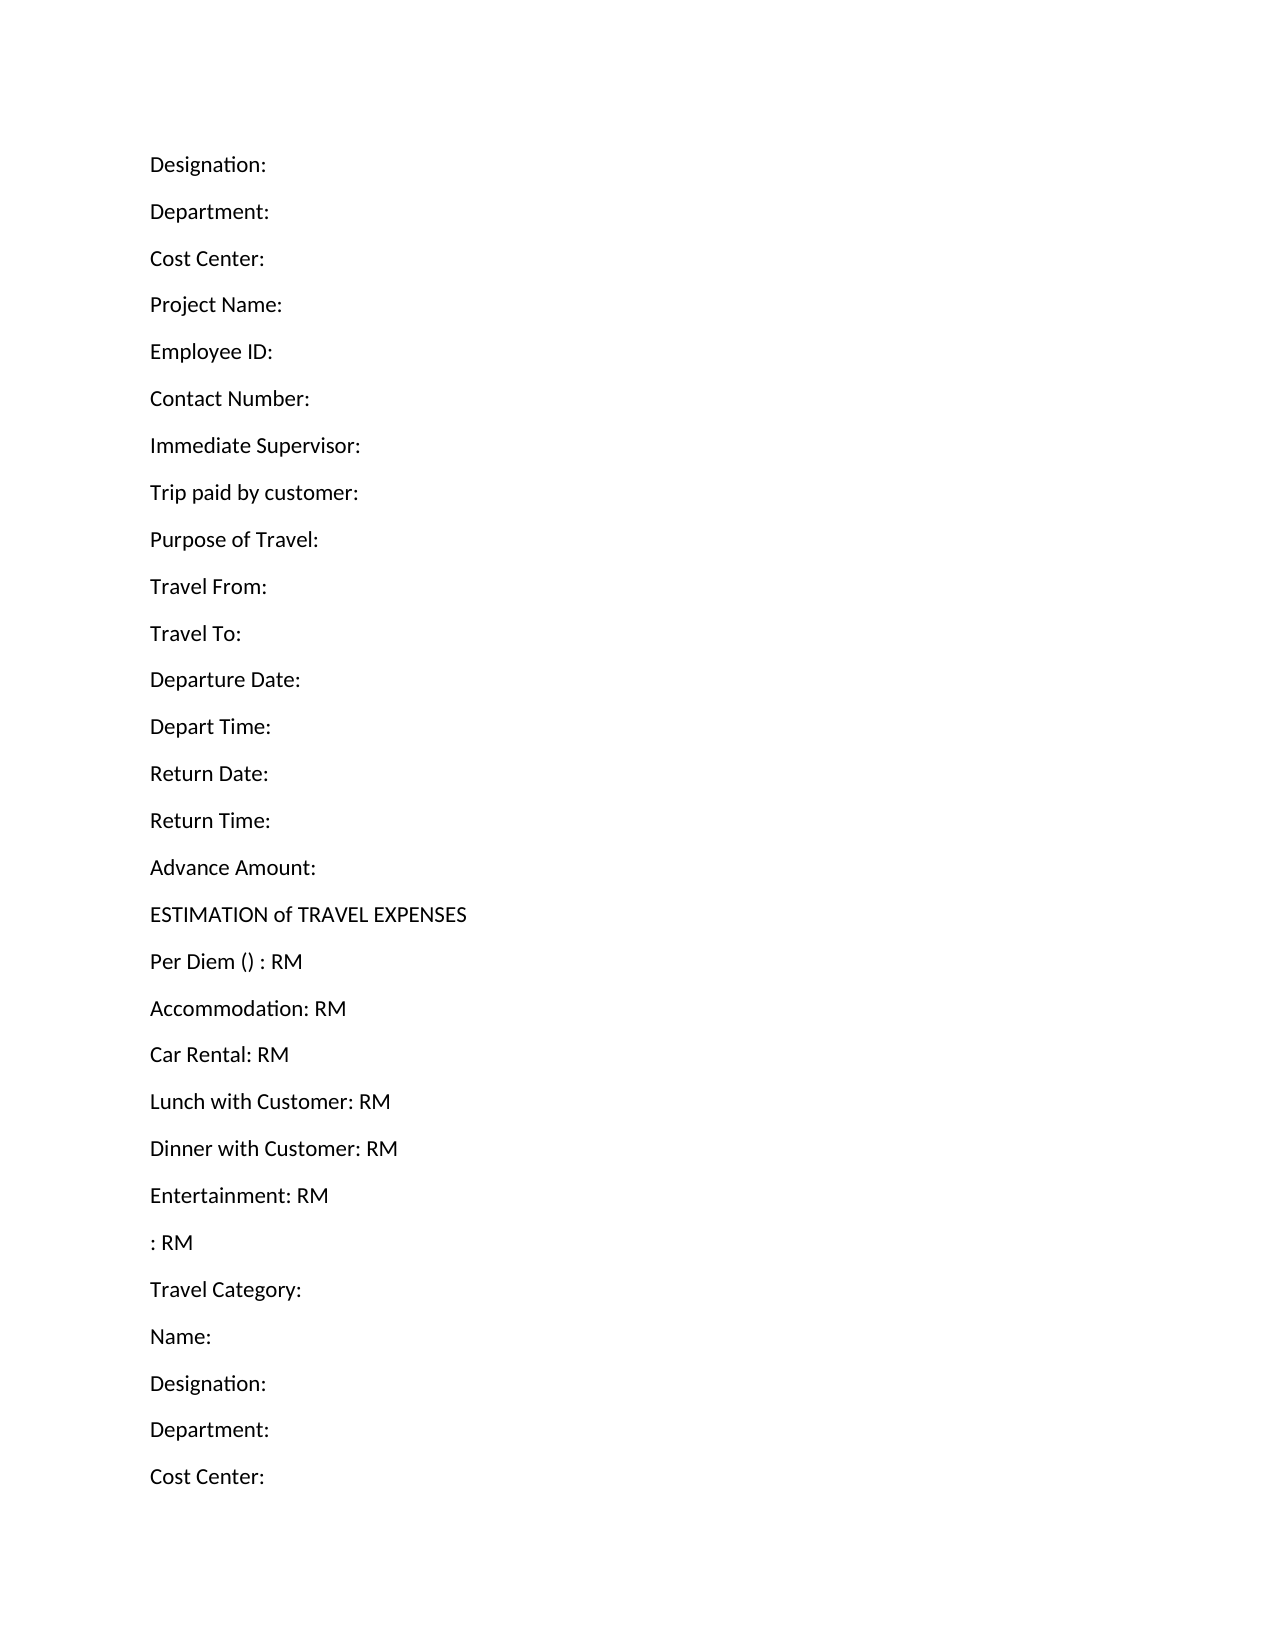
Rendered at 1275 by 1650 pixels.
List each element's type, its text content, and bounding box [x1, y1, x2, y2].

text Return Date: [150, 759, 1125, 787]
text Purpose of Travel: [150, 525, 1125, 553]
text ESTIMATION of TRAVEL EXPENSES [150, 900, 1125, 928]
text Travel From: [150, 572, 1125, 600]
text Immediate Supervisor: [150, 431, 1125, 459]
text Per Diem () : RM [150, 947, 1125, 975]
text Designation: [150, 1369, 1125, 1397]
text Cost Center: [150, 1462, 1125, 1491]
text Trip paid by customer: [150, 478, 1125, 506]
text Project Name: [150, 291, 1125, 319]
text Return Time: [150, 806, 1125, 834]
text Department: [150, 1416, 1125, 1444]
text Designation: [150, 150, 1125, 178]
text Car Rental: RM [150, 1041, 1125, 1069]
text Travel To: [150, 619, 1125, 647]
text Cost Center: [150, 244, 1125, 272]
text Travel Category: [150, 1275, 1125, 1303]
text Dinner with Customer: RM [150, 1134, 1125, 1162]
text Contact Number: [150, 384, 1125, 412]
text Depart Time: [150, 712, 1125, 741]
text Entertainment: RM [150, 1181, 1125, 1209]
text Advance Amount: [150, 853, 1125, 881]
text Lunch with Customer: RM [150, 1087, 1125, 1116]
text Accommodation: RM [150, 994, 1125, 1022]
text Departure Date: [150, 666, 1125, 694]
text Employee ID: [150, 337, 1125, 366]
text Name: [150, 1322, 1125, 1350]
text : RM [150, 1228, 1125, 1256]
text Department: [150, 197, 1125, 225]
